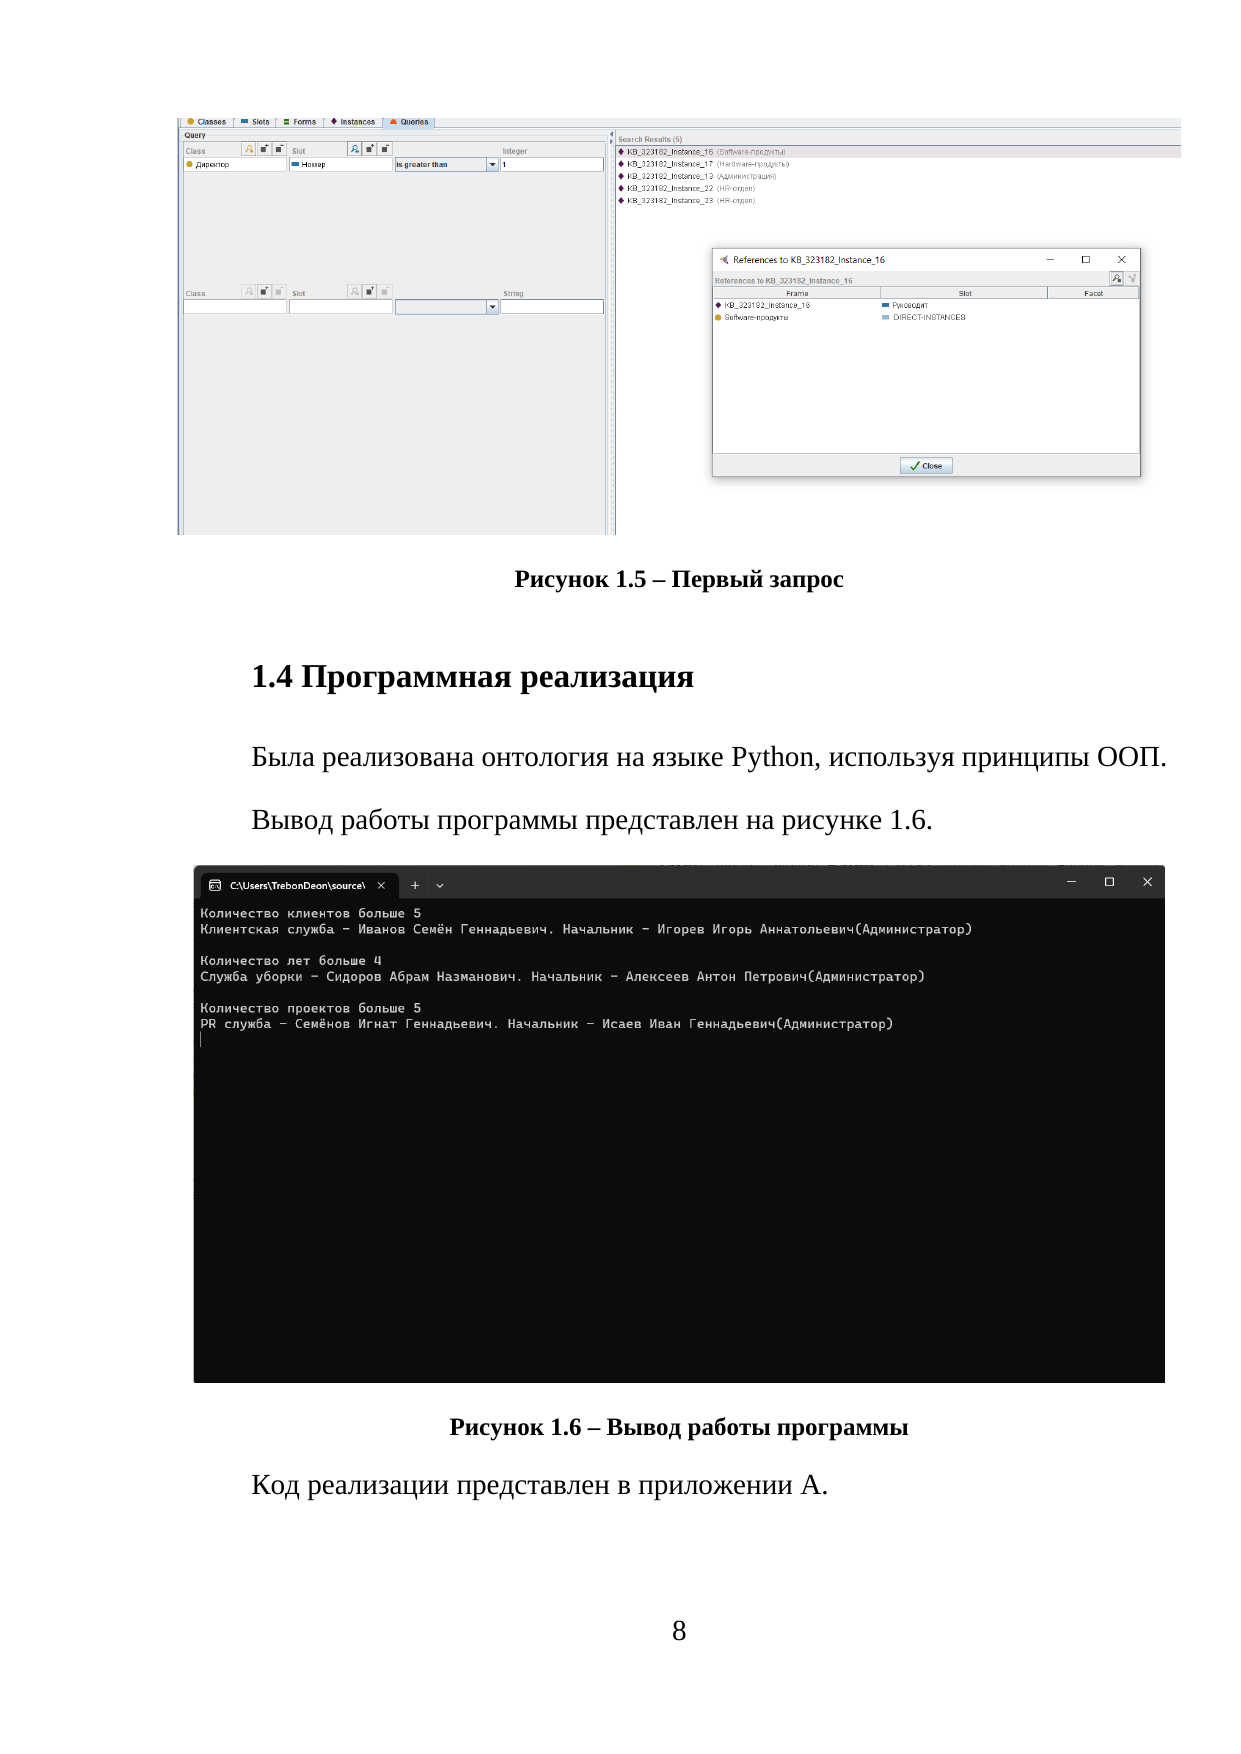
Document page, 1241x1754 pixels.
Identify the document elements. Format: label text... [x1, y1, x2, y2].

subtitle 1.4 Программная реализация [177, 657, 1181, 695]
picture [177, 118, 1182, 535]
text Была реализована онтология на языке Python, используя принципы ООП. [177, 739, 1181, 773]
text Рисунок 1.5 – Первый запрос [177, 564, 1181, 592]
picture [193, 865, 1165, 1383]
text Код реализации представлен в приложении А. [177, 1467, 1181, 1501]
text Вывод работы программы представлен на рисунке 1.6. [177, 802, 1181, 836]
text Рисунок 1.6 – Вывод работы программы [177, 1412, 1181, 1440]
